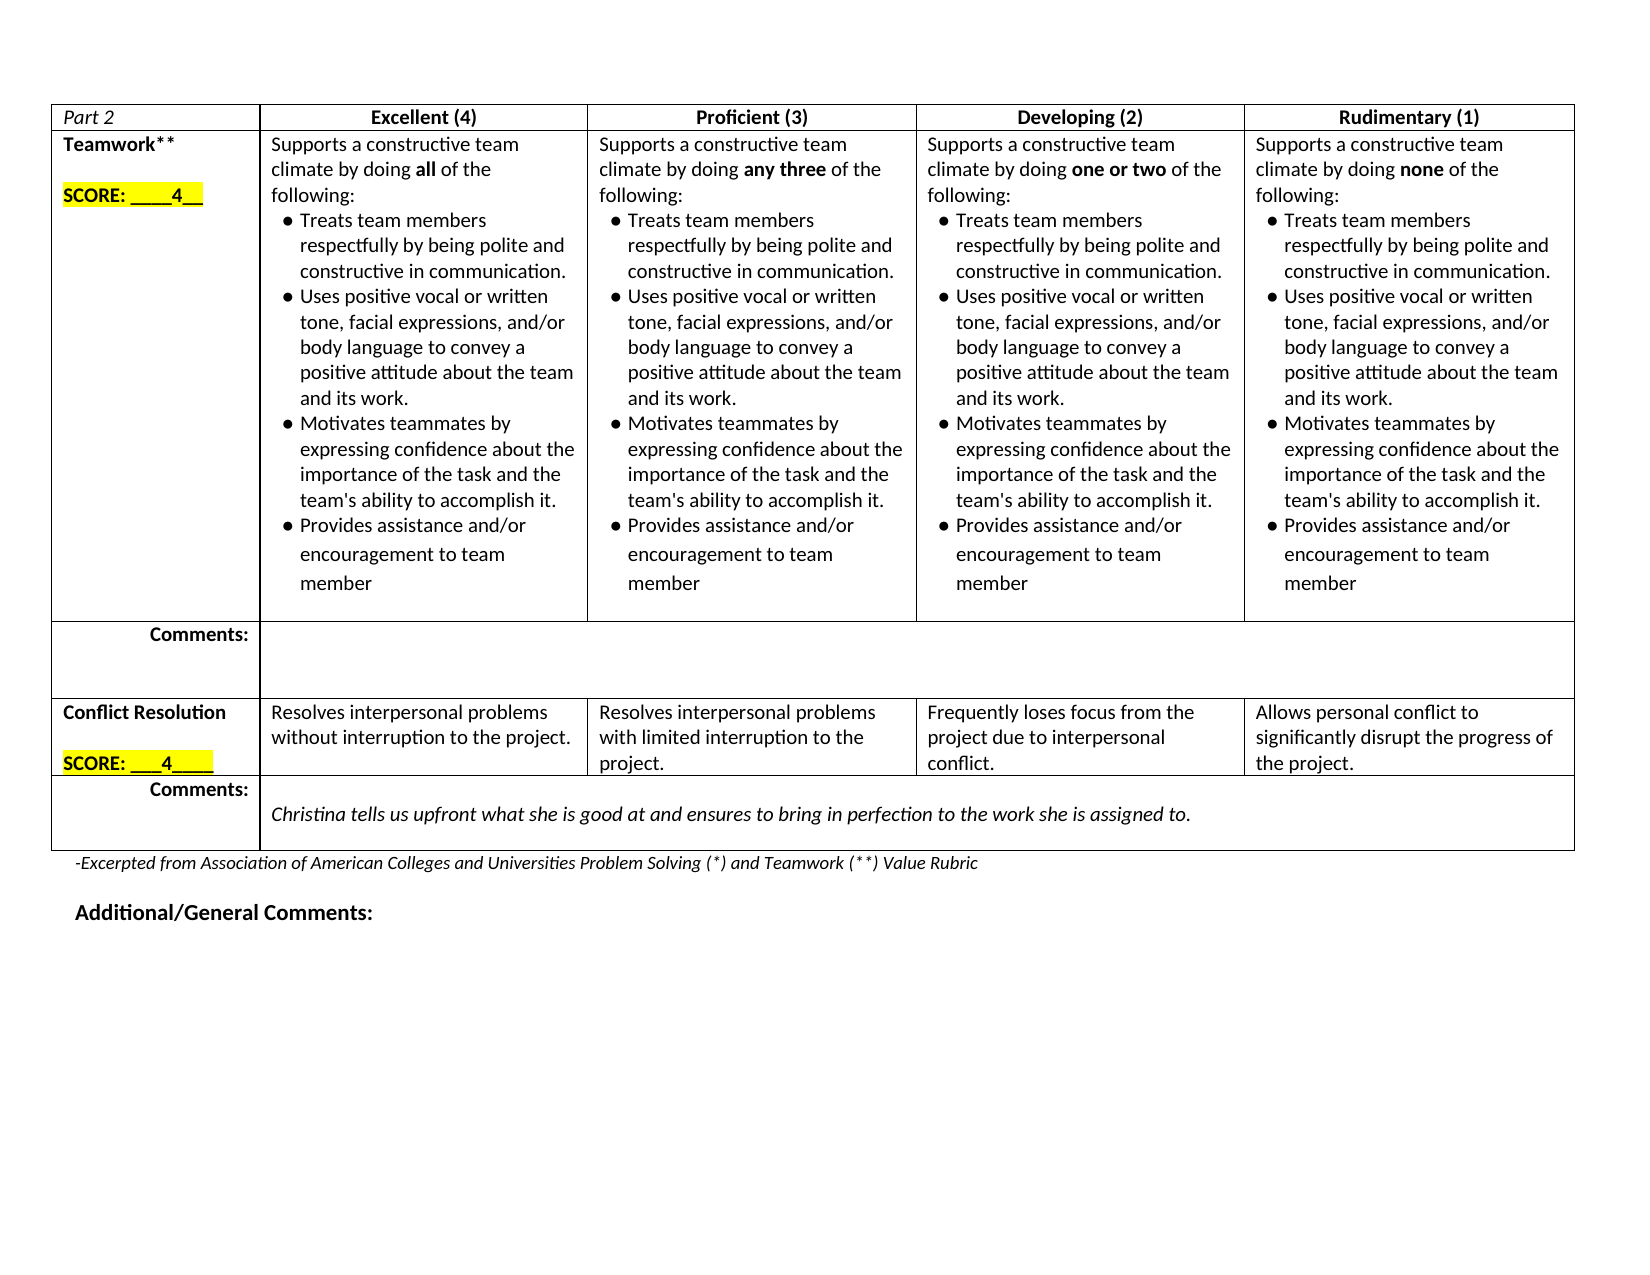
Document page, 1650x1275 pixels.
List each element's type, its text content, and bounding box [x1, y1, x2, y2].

table_cell Resolves interpersonal problems with limited interruption to the project. [588, 699, 916, 775]
table_cell Frequently loses focus from the project due to interpersonal conflict. [917, 699, 1244, 775]
table_header Rudimentary (1) [1245, 105, 1574, 130]
table_cell Resolves interpersonal problems without interruption to the project. [261, 699, 587, 775]
table_cell Christina tells us upfront what she is good at and ensures to bring in perfection to the work she is assigned to. [261, 776, 1574, 850]
table_cell Allows personal conflict to significantly disrupt the progress of the project. [1245, 699, 1574, 775]
text Additional/General Comments: [75, 898, 1575, 926]
table_cell Supports a constructive team climate by doing all of the following: Treats team members respectfully by being polite and constructive in communication. Uses positive vocal or written tone, facial expressions, and/or body language to convey a positive attitude about the team and its work. Motivates teammates by expressing confidence about the importance of the task and the team's ability to accomplish it. Provides assistance and/or encouragement to team member [261, 131, 587, 621]
text -Excerpted from Association of American Colleges and Universities Problem Solving (*) and Teamwork (**) Value Rubric [75, 851, 1575, 874]
table_cell Comments: [52, 776, 259, 850]
table_cell Teamwork** SCORE: ____4__ [52, 131, 259, 621]
table_cell Comments: [52, 622, 259, 698]
table_cell Conflict Resolution SCORE: ___4____ [52, 699, 259, 775]
table_header Proficient (3) [588, 105, 916, 130]
table_cell [261, 622, 1574, 698]
table_cell Supports a constructive team climate by doing one or two of the following: Treats team members respectfully by being polite and constructive in communication. Uses positive vocal or written tone, facial expressions, and/or body language to convey a positive attitude about the team and its work. Motivates teammates by expressing confidence about the importance of the task and the team's ability to accomplish it. Provides assistance and/or encouragement to team member [917, 131, 1244, 621]
table_cell Supports a constructive team climate by doing none of the following: Treats team members respectfully by being polite and constructive in communication. Uses positive vocal or written tone, facial expressions, and/or body language to convey a positive attitude about the team and its work. Motivates teammates by expressing confidence about the importance of the task and the team's ability to accomplish it. Provides assistance and/or encouragement to team member [1245, 131, 1574, 621]
table_header Part 2 [52, 105, 259, 130]
table_header Developing (2) [917, 105, 1244, 130]
table_header Excellent (4) [261, 105, 587, 130]
table_cell Supports a constructive team climate by doing any three of the following: Treats team members respectfully by being polite and constructive in communication. Uses positive vocal or written tone, facial expressions, and/or body language to convey a positive attitude about the team and its work. Motivates teammates by expressing confidence about the importance of the task and the team's ability to accomplish it. Provides assistance and/or encouragement to team member [588, 131, 916, 621]
